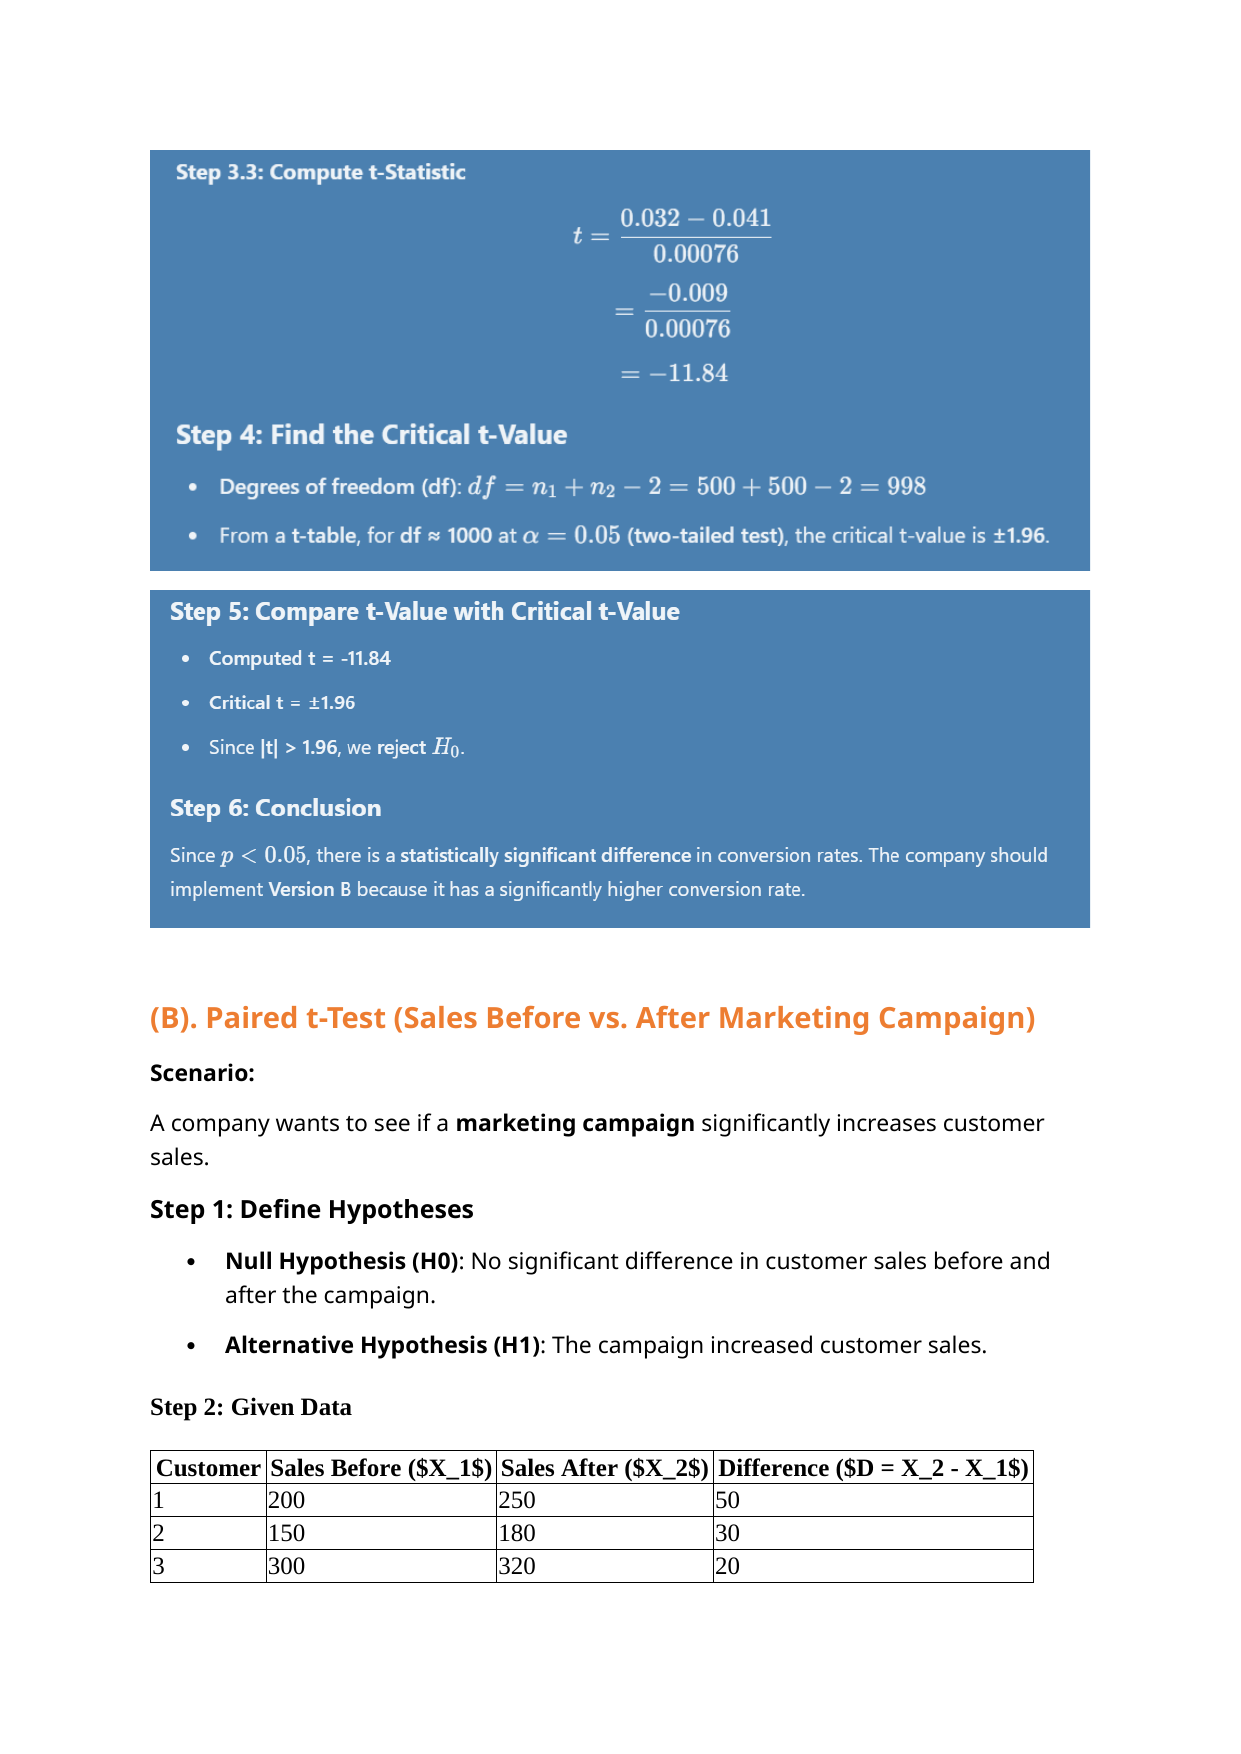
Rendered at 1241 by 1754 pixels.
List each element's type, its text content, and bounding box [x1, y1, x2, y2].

list Null Hypothesis (H0): No significant difference in customer sales before and after the campaign. [187, 1245, 1090, 1310]
table_header Sales After ($X_2$) [497, 1451, 713, 1483]
list Alternative Hypothesis (H1​): The campaign increased customer sales. [187, 1329, 1090, 1360]
text Scenario: [150, 1057, 1090, 1088]
table_cell 250 [497, 1484, 713, 1516]
text A company wants to see if a marketing campaign significantly increases customer sales. [150, 1107, 1090, 1172]
text Step 2: Given Data [150, 1392, 1090, 1421]
table_cell 20 [714, 1550, 1033, 1582]
table_cell 150 [267, 1517, 496, 1549]
table_cell 30 [714, 1517, 1033, 1549]
table_header Sales Before ($X_1$) [267, 1451, 496, 1483]
table_cell 180 [497, 1517, 713, 1549]
table_cell 2 [151, 1517, 266, 1549]
table_header Difference ($D = X_2 - X_1$) [714, 1451, 1033, 1483]
table_cell 1 [151, 1484, 266, 1516]
text Step 1: Define Hypotheses [150, 1192, 1090, 1226]
table_header Customer [151, 1451, 266, 1483]
table_cell 3 [151, 1550, 266, 1582]
text (B). Paired t-Test (Sales Before vs. After Marketing Campaign) [150, 997, 1090, 1037]
table_cell 300 [267, 1550, 496, 1582]
table_cell 200 [267, 1484, 496, 1516]
table_cell 50 [714, 1484, 1033, 1516]
table_cell 320 [497, 1550, 713, 1582]
